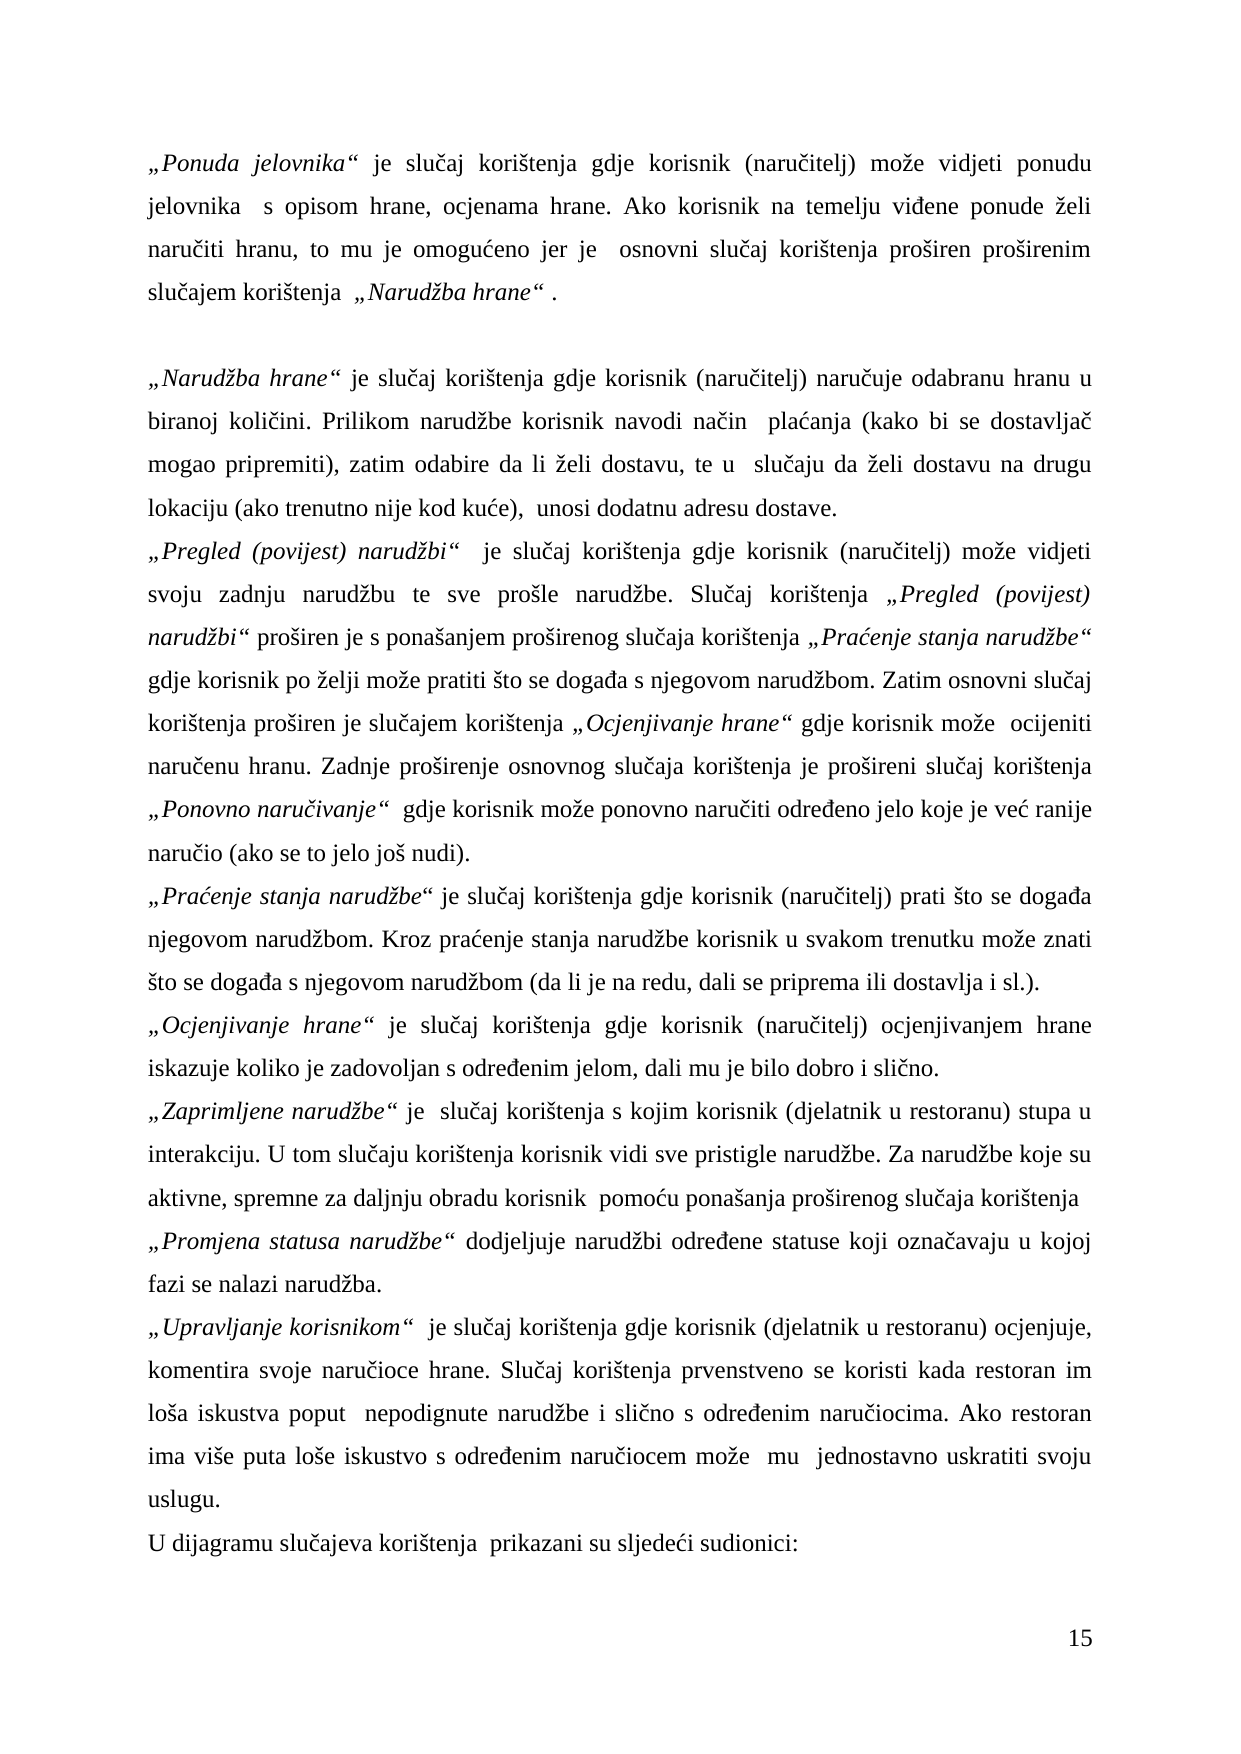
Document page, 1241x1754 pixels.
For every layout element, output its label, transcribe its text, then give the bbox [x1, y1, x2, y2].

text „Promjena statusa narudžbe“ dodjeljuje narudžbi određene statuse koji označavaju u kojoj fazi se nalazi narudžba. [148, 1226, 1093, 1298]
text „Praćenje stanja narudžbe“ je slučaj korištenja gdje korisnik (naručitelj) prati što se događa njegovom narudžbom. Kroz praćenje stanja narudžbe korisnik u svakom trenutku može znati što se događa s njegovom narudžbom (da li je na redu, dali se priprema ili dostavlja i sl.). [148, 881, 1093, 996]
text „Zaprimljene narudžbe“ je slučaj korištenja s kojim korisnik (djelatnik u restoranu) stupa u interakciju. U tom slučaju korištenja korisnik vidi sve pristigle narudžbe. Za narudžbe koje su aktivne, spremne za daljnju obradu korisnik pomoću ponašanja proširenog slučaja korištenja [148, 1096, 1093, 1211]
text U dijagramu slučajeva korištenja prikazani su sljedeći sudionici: [148, 1528, 1093, 1556]
text „Ocjenjivanje hrane“ je slučaj korištenja gdje korisnik (naručitelj) ocjenjivanjem hrane iskazuje koliko je zadovoljan s određenim jelom, dali mu je bilo dobro i slično. [148, 1010, 1093, 1082]
text „Pregled (povijest) narudžbi“ je slučaj korištenja gdje korisnik (naručitelj) može vidjeti svoju zadnju narudžbu te sve prošle narudžbe. Slučaj korištenja „Pregled (povijest) narudžbi“ proširen je s ponašanjem proširenog slučaja korištenja „Praćenje stanja narudžbe“ gdje korisnik po želji može pratiti što se događa s njegovom narudžbom. Zatim osnovni slučaj korištenja proširen je slučajem korištenja „Ocjenjivanje hrane“ gdje korisnik može ocijeniti naručenu hranu. Zadnje proširenje osnovnog slučaja korištenja je prošireni slučaj korištenja „Ponovno naručivanje“ gdje korisnik može ponovno naručiti određeno jelo koje je već ranije naručio (ako se to jelo još nudi). [148, 536, 1093, 866]
text „Ponuda jelovnika“ je slučaj korištenja gdje korisnik (naručitelj) može vidjeti ponudu jelovnika s opisom hrane, ocjenama hrane. Ako korisnik na temelju viđene ponude želi naručiti hranu, to mu je omogućeno jer je osnovni slučaj korištenja proširen proširenim slučajem korištenja „Narudžba hrane“ . [148, 148, 1093, 306]
text „Narudžba hrane“ je slučaj korištenja gdje korisnik (naručitelj) naručuje odabranu hranu u biranoj količini. Prilikom narudžbe korisnik navodi način plaćanja (kako bi se dostavljač mogao pripremiti), zatim odabire da li želi dostavu, te u slučaju da želi dostavu na drugu lokaciju (ako trenutno nije kod kuće), unosi dodatnu adresu dostave. [148, 363, 1093, 521]
text „Upravljanje korisnikom“ je slučaj korištenja gdje korisnik (djelatnik u restoranu) ocjenjuje, komentira svoje naručioce hrane. Slučaj korištenja prvenstveno se koristi kada restoran im loša iskustva poput nepodignute narudžbe i slično s određenim naručiocima. Ako restoran ima više puta loše iskustvo s određenim naručiocem može mu jednostavno uskratiti svoju uslugu. [148, 1312, 1093, 1513]
